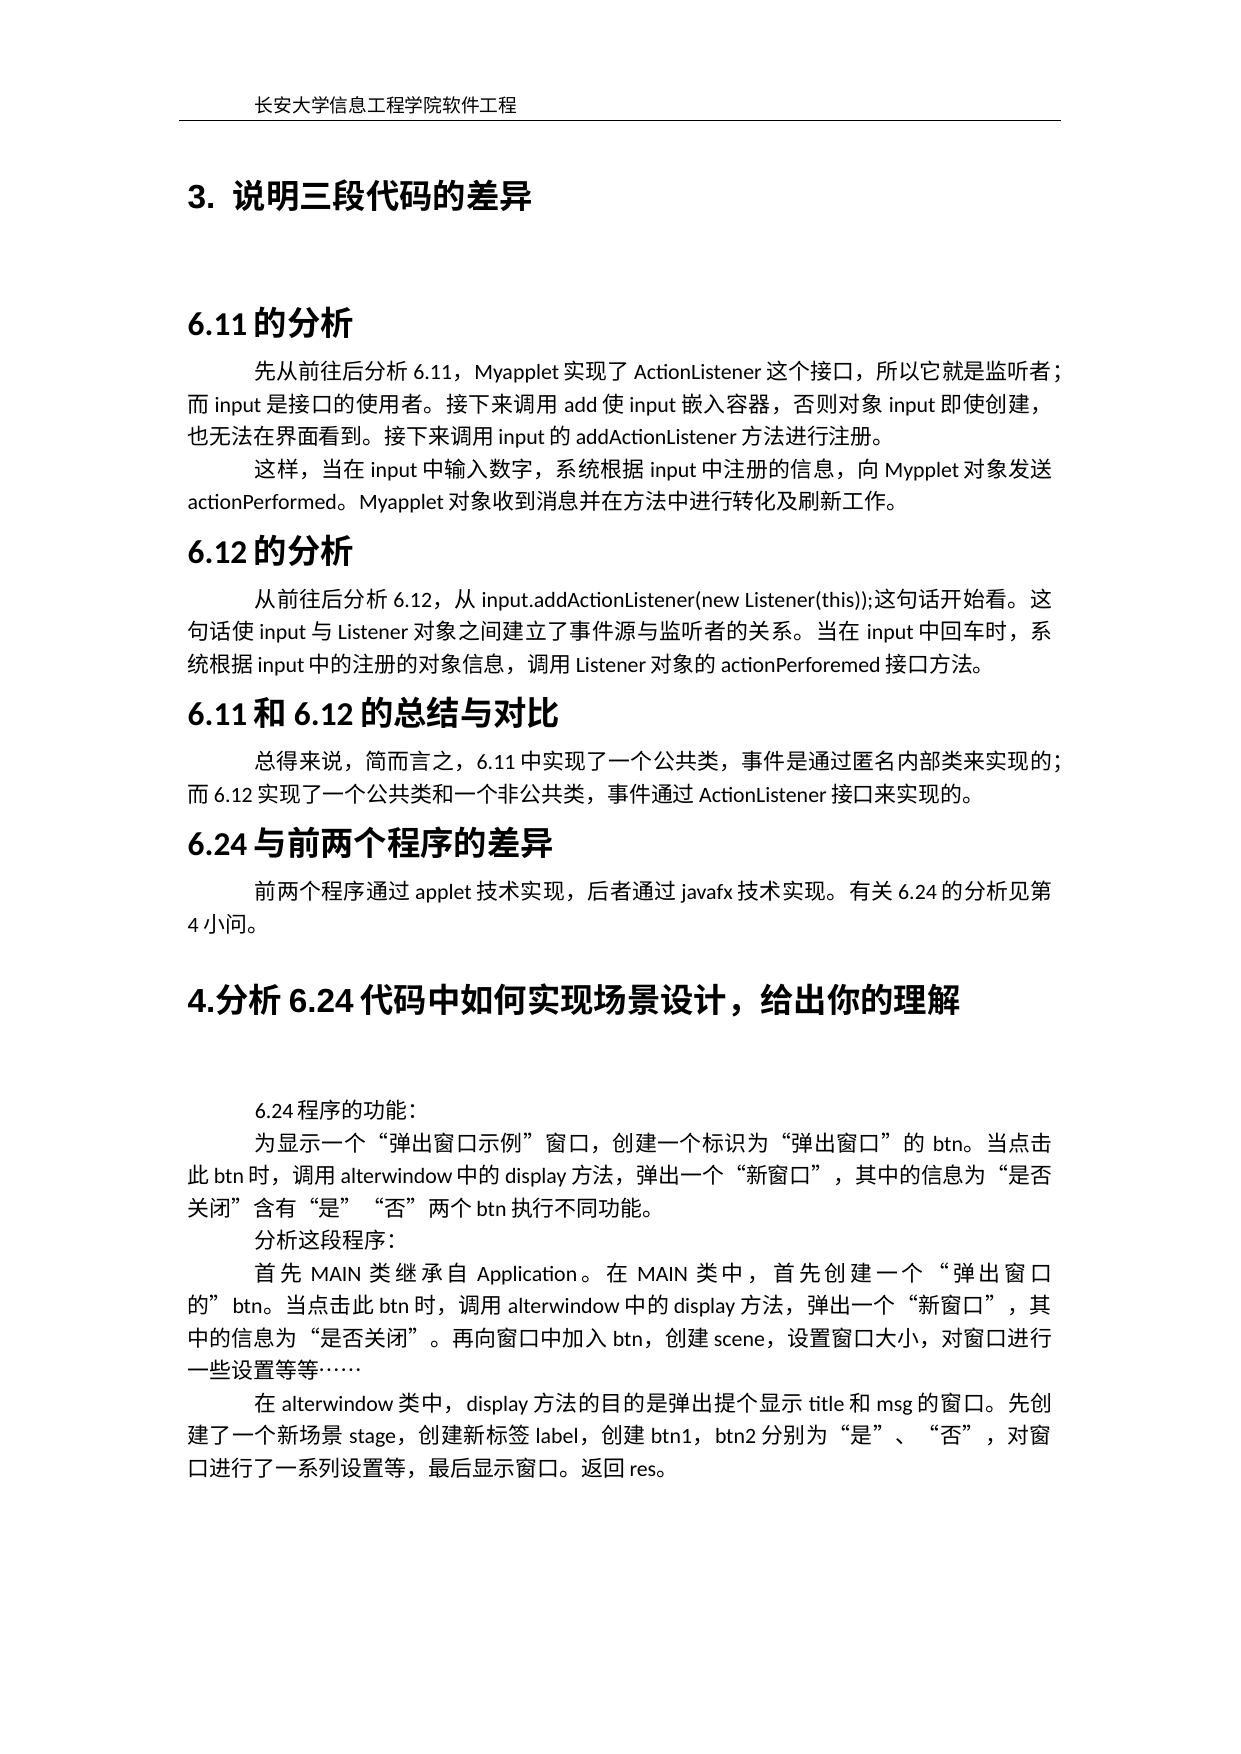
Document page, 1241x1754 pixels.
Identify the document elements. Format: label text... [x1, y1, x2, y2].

text 前两个程序通过applet技术实现，后者通过javafx技术实现。有关6.24的分析见第4小问。 [187, 874, 1053, 939]
subtitle 6.11和6.12的总结与对比 [187, 679, 1053, 744]
text 总得来说，简而言之，6.11中实现了一个公共类，事件是通过匿名内部类来实现的；而6.12实现了一个公共类和一个非公共类，事件通过ActionListener接口来实现的。 [187, 744, 1053, 809]
subtitle 说明三段代码的差异 [187, 162, 1053, 227]
text 在alterwindow类中，display方法的目的是弹出提个显示title和msg的窗口。先创建了一个新场景stage，创建新标签label，创建btn1，btn2分别为“是”、“否”，对窗口进行了一系列设置等，最后显示窗口。返回res。 [187, 1385, 1053, 1483]
text 这样，当在input中输入数字，系统根据input中注册的信息，向Mypplet对象发送actionPerformed。Myapplet对象收到消息并在方法中进行转化及刷新工作。 [187, 451, 1053, 516]
subtitle 6.24与前两个程序的差异 [187, 809, 1053, 874]
text 分析这段程序： [187, 1223, 1053, 1255]
subtitle 6.12的分析 [187, 516, 1053, 581]
text 首先MAIN类继承自Application。在MAIN类中，首先创建一个“弹出窗口的”btn。当点击此btn时，调用alterwindow中的display方法，弹出一个“新窗口”，其中的信息为“是否关闭”。再向窗口中加入btn，创建scene，设置窗口大小，对窗口进行一些设置等等…… [187, 1255, 1053, 1385]
text 从前往后分析6.12，从input.addActionListener(new Listener(this));这句话开始看。这句话使input与Listener对象之间建立了事件源与监听者的关系。当在input中回车时，系统根据input中的注册的对象信息，调用Listener对象的actionPerforemed接口方法。 [187, 581, 1053, 679]
subtitle 4.分析6.24代码中如何实现场景设计，给出你的理解 [187, 966, 1053, 1031]
text 为显示一个“弹出窗口示例”窗口，创建一个标识为“弹出窗口”的btn。当点击此btn时，调用alterwindow中的display方法，弹出一个“新窗口”，其中的信息为“是否关闭”含有“是”“否”两个btn执行不同功能。 [187, 1125, 1053, 1223]
subtitle 6.11的分析 [187, 289, 1053, 354]
text 6.24程序的功能： [187, 1093, 1053, 1125]
text 先从前往后分析6.11，Myapplet实现了ActionListener这个接口，所以它就是监听者；而input是接口的使用者。接下来调用add使input嵌入容器，否则对象input即使创建，也无法在界面看到。接下来调用input的addActionListener方法进行注册。 [187, 354, 1053, 451]
